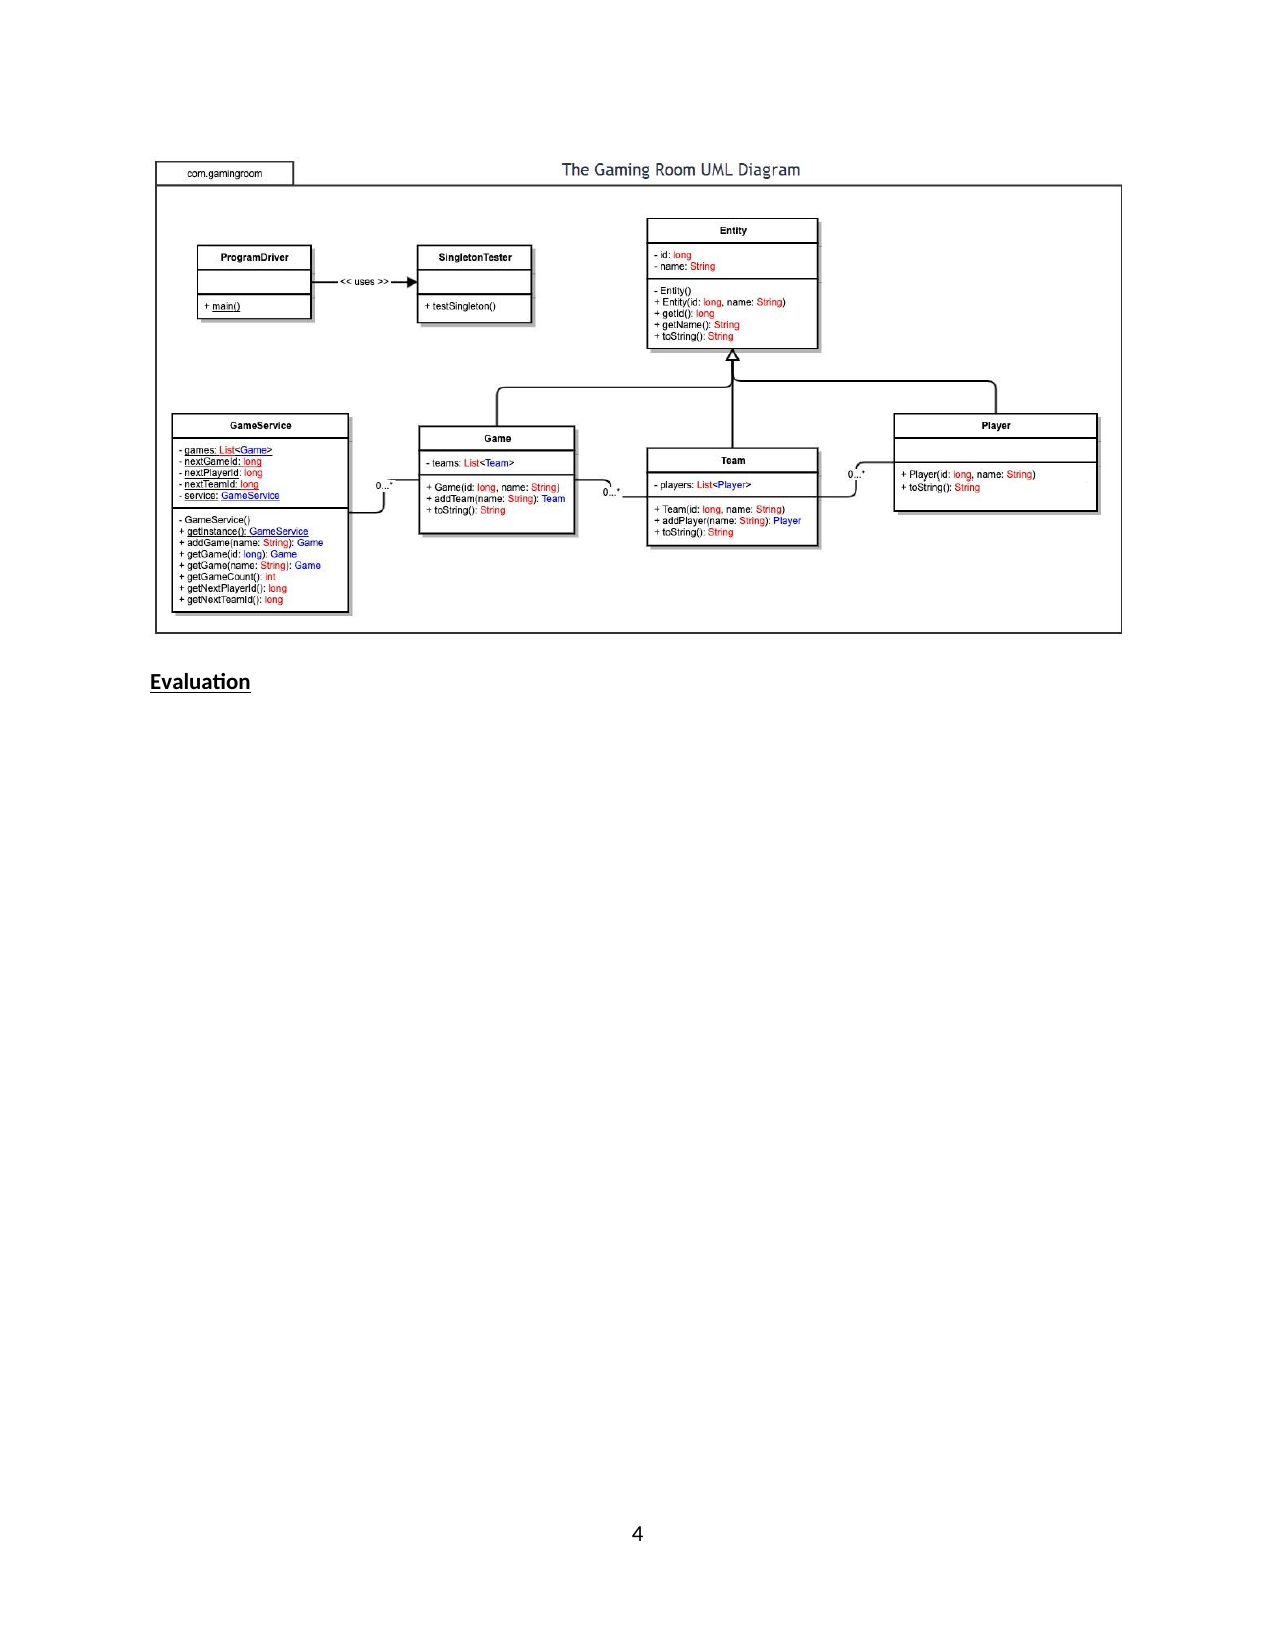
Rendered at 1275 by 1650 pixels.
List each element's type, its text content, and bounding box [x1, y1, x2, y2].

picture [150, 150, 1125, 640]
subtitle Evaluation [150, 667, 1125, 696]
